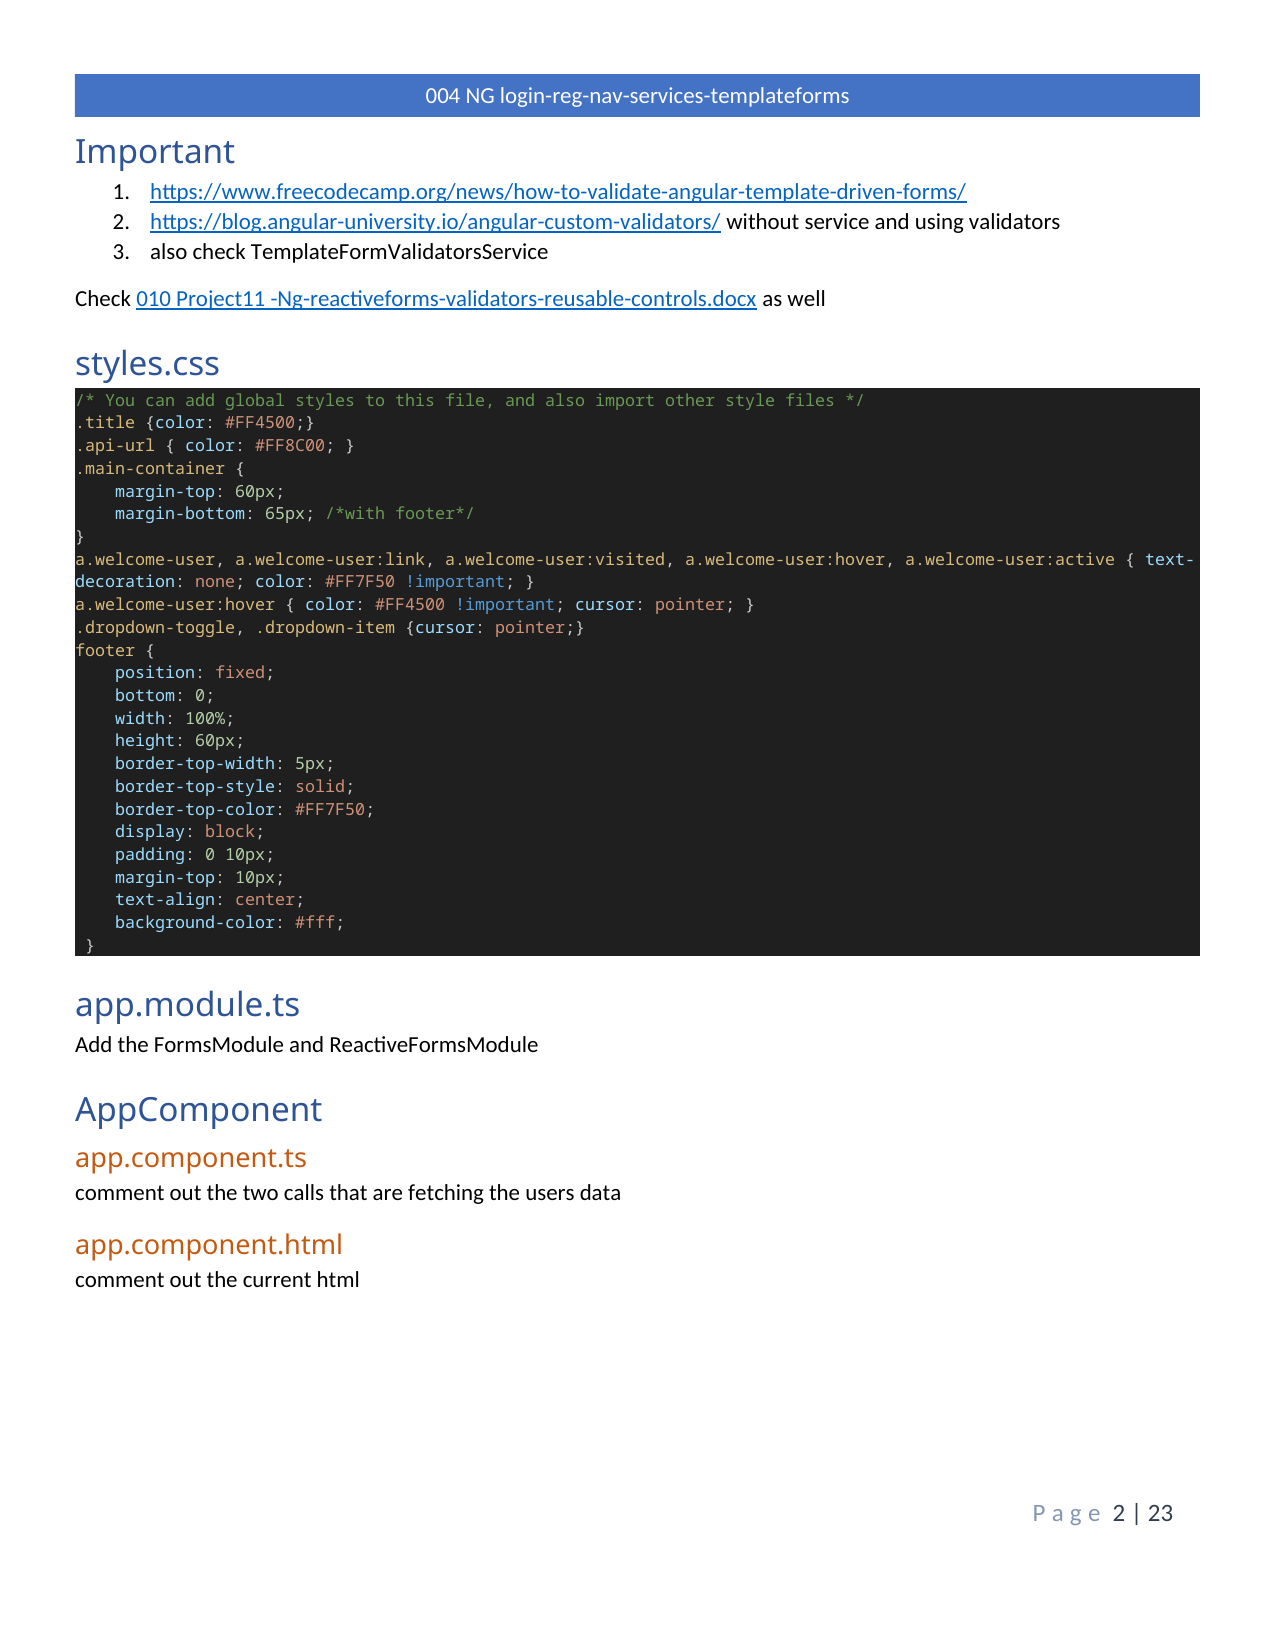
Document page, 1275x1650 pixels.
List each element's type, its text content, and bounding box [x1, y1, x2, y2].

text a.welcome-user:hover { color: #FF4500 !important; cursor: pointer; } [75, 593, 1200, 616]
text /* You can add global styles to this file, and also import other style files */ [75, 388, 1200, 411]
text bottom: 0; [75, 684, 1200, 706]
subtitle app.component.ts [75, 1138, 1200, 1175]
text .main-container { [75, 457, 1200, 479]
text padding: 0 10px; [75, 843, 1200, 865]
text comment out the two calls that are fetching the users data [75, 1178, 1200, 1206]
text display: block; [75, 820, 1200, 843]
text .dropdown-toggle, .dropdown-item {cursor: pointer;} [75, 616, 1200, 638]
text } [75, 525, 1200, 547]
text .api-url { color: #FF8C00; } [75, 434, 1200, 457]
text margin-top: 10px; [75, 865, 1200, 888]
text height: 60px; [75, 729, 1200, 752]
subtitle styles.css [75, 339, 1200, 385]
subtitle AppComponent [75, 1085, 1200, 1131]
text footer { [75, 638, 1200, 661]
text } [75, 933, 1200, 956]
list https://blog.angular-university.io/angular-custom-validators/ without service and using validators [112, 207, 1200, 235]
text margin-top: 60px; [75, 479, 1200, 502]
text Check 010 Project11 -Ng-reactiveforms-validators-reusable-controls.docx as well [75, 284, 1200, 312]
list also check TemplateFormValidatorsService [112, 237, 1200, 265]
text width: 100%; [75, 706, 1200, 729]
text background-color: #fff; [75, 911, 1200, 933]
text margin-bottom: 65px; /*with footer*/ [75, 502, 1200, 525]
text text-align: center; [75, 888, 1200, 911]
subtitle app.module.ts [75, 981, 1200, 1027]
text position: fixed; [75, 661, 1200, 684]
list https://www.freecodecamp.org/news/how-to-validate-angular-template-driven-forms/ [112, 177, 1200, 205]
text Add the FormsModule and ReactiveFormsModule [75, 1030, 1200, 1058]
text border-top-width: 5px; [75, 752, 1200, 774]
text border-top-color: #FF7F50; [75, 797, 1200, 820]
text .title {color: #FF4500;} [75, 411, 1200, 434]
subtitle Important [75, 128, 1200, 173]
subtitle app.component.html [75, 1225, 1200, 1262]
text comment out the current html [75, 1265, 1200, 1293]
text a.welcome-user, a.welcome-user:link, a.welcome-user:visited, a.welcome-user:hover, a.welcome-user:active { text-decoration: none; color: #FF7F50 !important; } [75, 547, 1200, 593]
text border-top-style: solid; [75, 774, 1200, 797]
